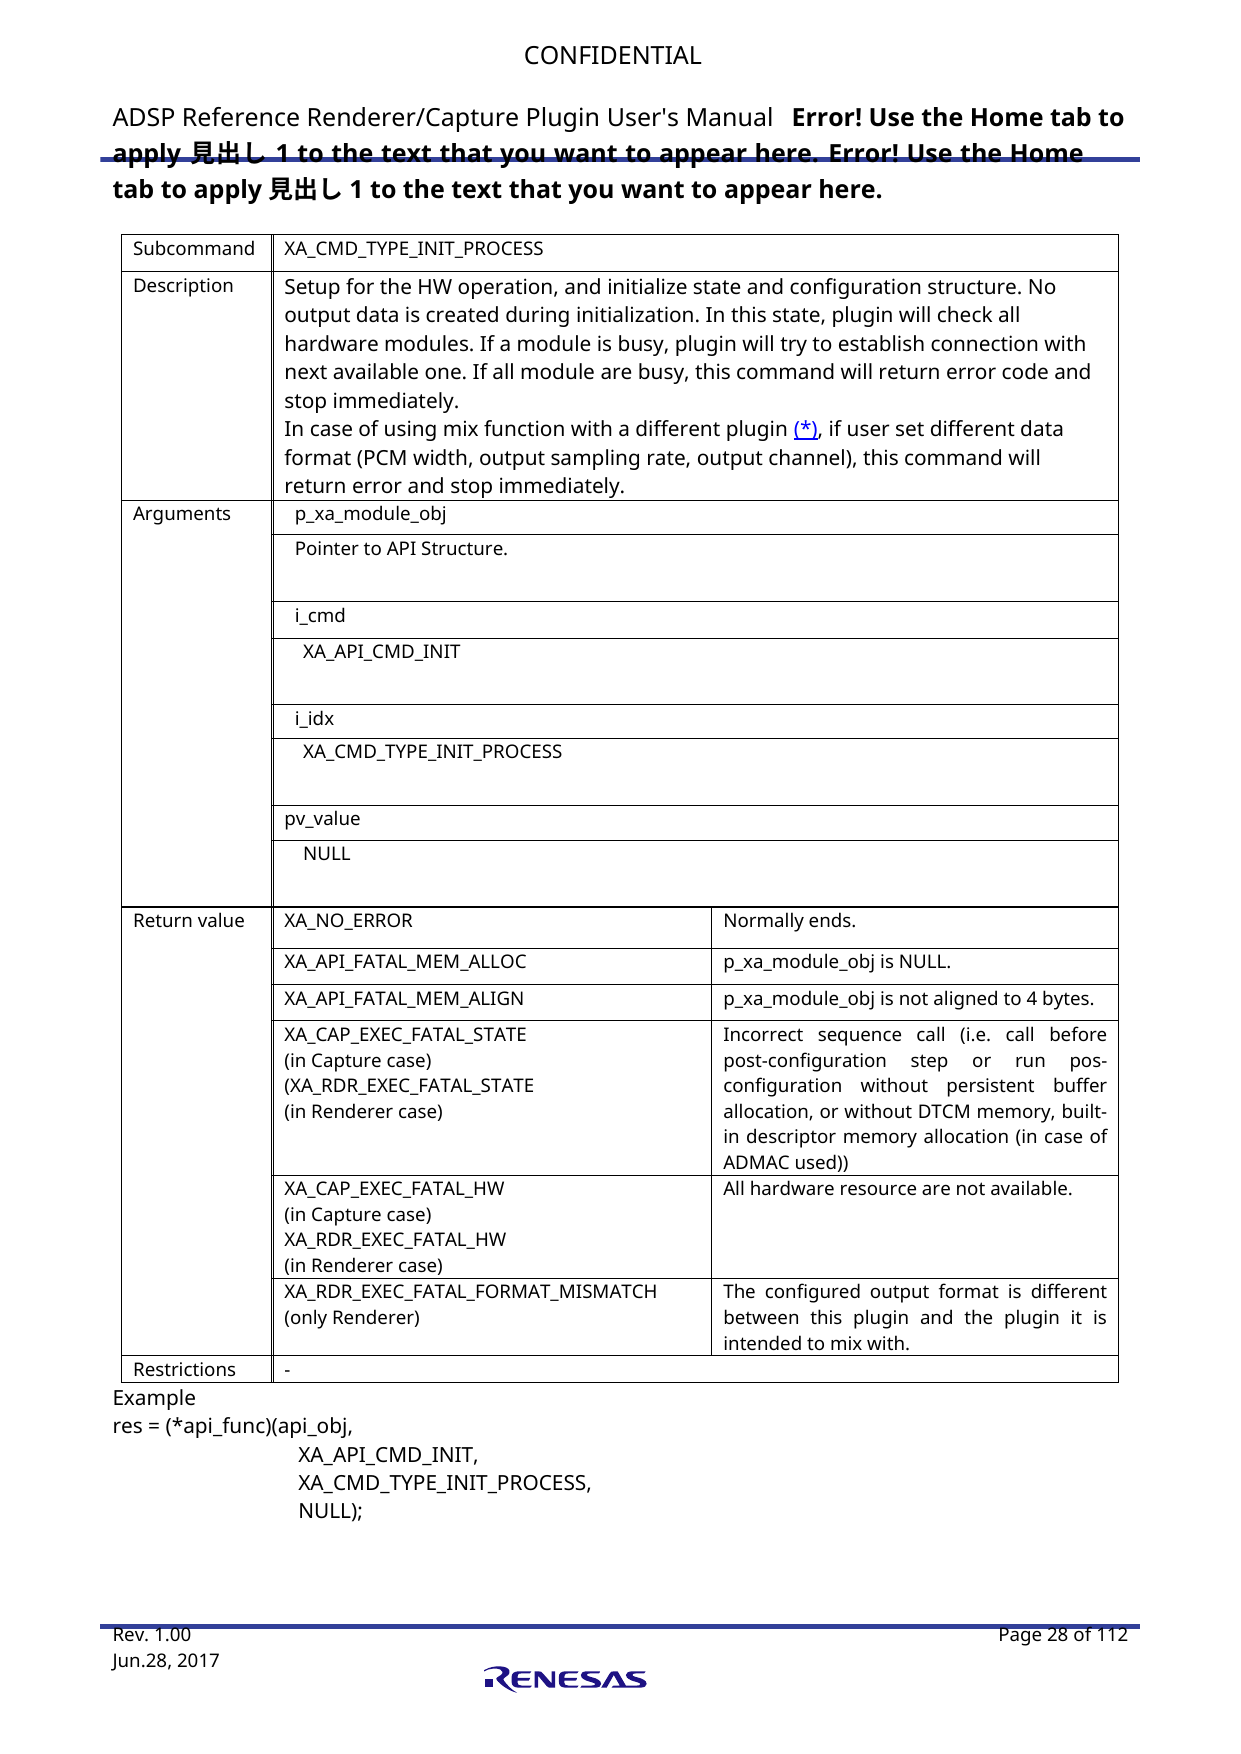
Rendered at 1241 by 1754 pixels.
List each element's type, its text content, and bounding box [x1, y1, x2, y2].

text Example [112, 1383, 1128, 1411]
table_cell i_cmd [274, 602, 1118, 637]
table_cell XA_API_CMD_INIT [274, 639, 1118, 704]
table_cell Setup for the HW operation, and initialize state and configuration structure. No output data is created during initialization. In this state, plugin will check all hardware modules. If a module is busy, plugin will try to establish connection with next available one. If all module are busy, this command will return error code and stop immediately. In case of using mix function with a different plugin (*), if user set different data format (PCM width, output sampling rate, output channel), this command will return error and stop immediately. [274, 272, 1118, 500]
table_cell Incorrect sequence call (i.e. call before post-configuration step or run pos-configuration without persistent buffer allocation, or without DTCM memory, built-in descriptor memory allocation (in case of ADMAC used)) [712, 1021, 1118, 1174]
table_cell Description [122, 272, 271, 500]
table_cell NULL [274, 841, 1118, 906]
text NULL); [112, 1497, 1128, 1525]
table_cell XA_NO_ERROR [274, 908, 711, 947]
text XA_CMD_TYPE_INIT_PROCESS, [112, 1468, 1128, 1497]
table_cell XA_RDR_EXEC_FATAL_FORMAT_MISMATCH (only Renderer) [274, 1279, 711, 1355]
table_cell XA_CAP_EXEC_FATAL_HW (in Capture case) XA_RDR_EXEC_FATAL_HW (in Renderer case) [274, 1176, 711, 1278]
table_cell pv_value [274, 806, 1118, 840]
table_cell XA_API_FATAL_MEM_ALIGN [274, 985, 711, 1020]
table_cell Return value [122, 908, 271, 1355]
table_cell i_idx [274, 705, 1118, 738]
table_cell XA_CMD_TYPE_INIT_PROCESS [274, 739, 1118, 804]
table_cell Pointer to API Structure. [274, 535, 1118, 601]
table_header Subcommand [122, 235, 271, 271]
table_cell XA_CAP_EXEC_FATAL_STATE (in Capture case) (XA_RDR_EXEC_FATAL_STATE (in Renderer case) [274, 1021, 711, 1174]
table_cell The configured output format is different between this plugin and the plugin it is intended to mix with. [712, 1279, 1118, 1355]
table_header XA_CMD_TYPE_INIT_PROCESS [274, 235, 1118, 271]
text XA_API_CMD_INIT, [112, 1440, 1128, 1468]
table_cell All hardware resource are not available. [712, 1176, 1118, 1278]
table_cell p_xa_module_obj is not aligned to 4 bytes. [712, 985, 1118, 1020]
table_cell XA_API_FATAL_MEM_ALLOC [274, 949, 711, 984]
table_cell Arguments [122, 501, 271, 906]
table_cell p_xa_module_obj [274, 501, 1118, 534]
text res = (*api_func)(api_obj, [112, 1411, 1128, 1440]
table_cell p_xa_module_obj is NULL. [712, 949, 1118, 984]
table_cell Normally ends. [712, 908, 1118, 947]
table_cell - [274, 1356, 1118, 1382]
table_cell Restrictions [122, 1356, 271, 1382]
